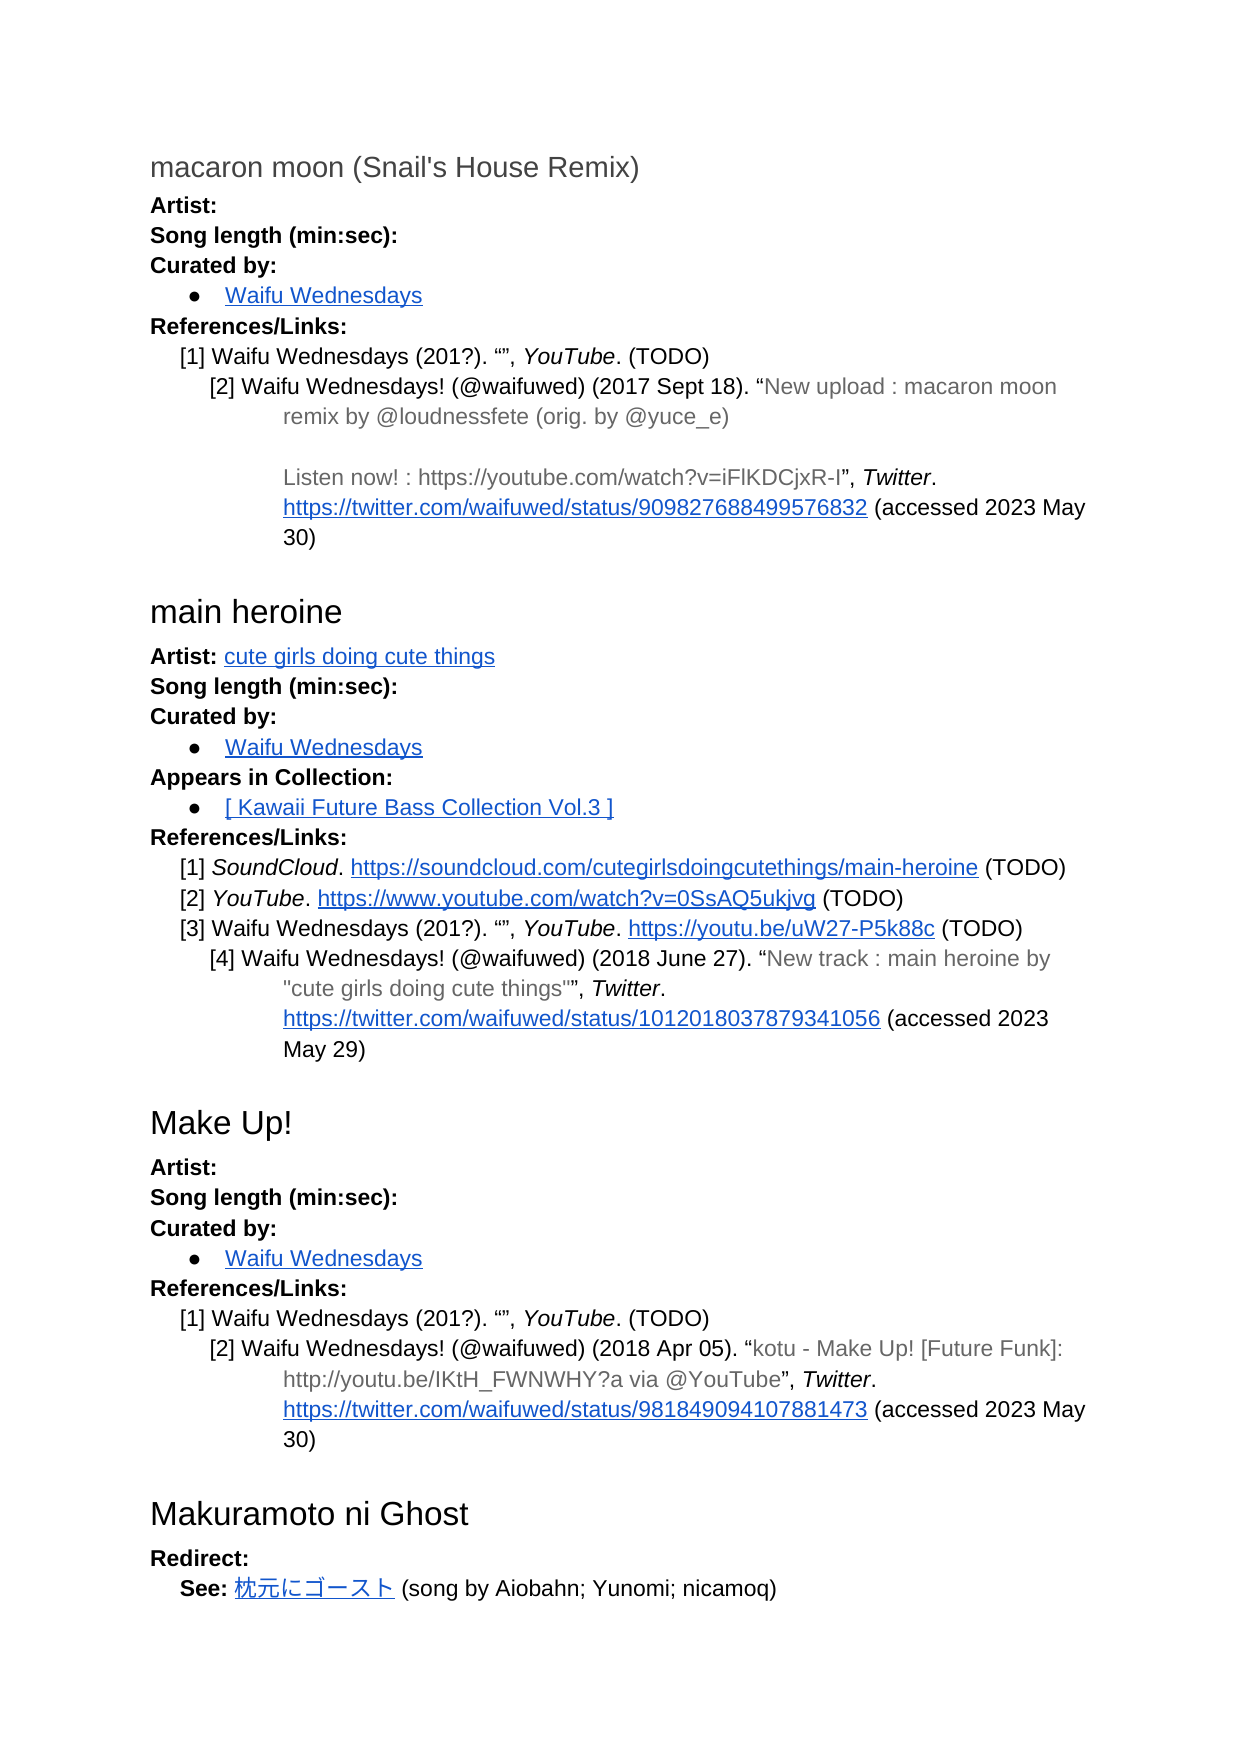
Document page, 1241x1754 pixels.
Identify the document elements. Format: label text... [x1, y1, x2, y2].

text References/Links: [150, 824, 1090, 850]
text [1] Waifu Wednesdays (201?). “”, YouTube. (TODO) [179, 343, 1090, 369]
text Song length (min:sec): [150, 673, 1090, 699]
text References/Links: [150, 1275, 1090, 1301]
subtitle main heroine [150, 592, 1090, 630]
text Song length (min:sec): [150, 1184, 1090, 1211]
text [3] Waifu Wednesdays (201?). “”, YouTube. https://youtu.be/uW27-P5k88c (TODO) [179, 915, 1090, 941]
list Waifu Wednesdays [187, 282, 1090, 309]
text Artist: cute girls doing cute things [150, 643, 1090, 669]
list Waifu Wednesdays [187, 1245, 1090, 1271]
subtitle Makuramoto ni Ghost [150, 1494, 1090, 1532]
text Curated by: [150, 252, 1090, 279]
text Artist: [150, 1154, 1090, 1181]
list Waifu Wednesdays [187, 733, 1090, 760]
text [4] Waifu Wednesdays! (@waifuwed) (2018 June 27). “New track : main heroine by "cute girls doing cute things"”, Twitter. https://twitter.com/waifuwed/status/1012018037879341056 (accessed 2023 May 29) [209, 945, 1090, 1062]
text Redirect: [150, 1545, 1090, 1571]
text References/Links: [150, 313, 1090, 339]
text Curated by: [150, 703, 1090, 729]
text See: 枕元にゴースト (song by Aiobahn; Yunomi; nicamoq) [179, 1575, 1090, 1601]
subtitle macaron moon (Snail's House Remix) [150, 150, 1090, 183]
text Appears in Collection: [150, 764, 1090, 790]
text [1] Waifu Wednesdays (201?). “”, YouTube. (TODO) [179, 1305, 1090, 1332]
subtitle Make Up! [150, 1103, 1090, 1142]
text [2] Waifu Wednesdays! (@waifuwed) (2018 Apr 05). “kotu - Make Up! [Future Funk]: http://youtu.be/IKtH_FWNWHY?a via @YouTube”, Twitter. https://twitter.com/waifuwed/status/981849094107881473 (accessed 2023 May 30) [209, 1335, 1090, 1452]
list [ Kawaii Future Bass Collection Vol.3 ] [187, 794, 1090, 820]
text [2] YouTube. https://www.youtube.com/watch?v=0SsAQ5ukjvg (TODO) [179, 884, 1090, 911]
text Artist: [150, 192, 1090, 218]
text [1] SoundCloud. https://soundcloud.com/cutegirlsdoingcutethings/main-heroine (TODO) [179, 854, 1090, 881]
text Song length (min:sec): [150, 222, 1090, 248]
text [2] Waifu Wednesdays! (@waifuwed) (2017 Sept 18). “New upload : macaron moon remix by @loudnessfete (orig. by @yuce_e) Listen now! : https://youtube.com/watch?v=iFlKDCjxR-I”, Twitter. https://twitter.com/waifuwed/status/909827688499576832 (accessed 2023 May 30) [209, 373, 1090, 551]
text Curated by: [150, 1214, 1090, 1241]
